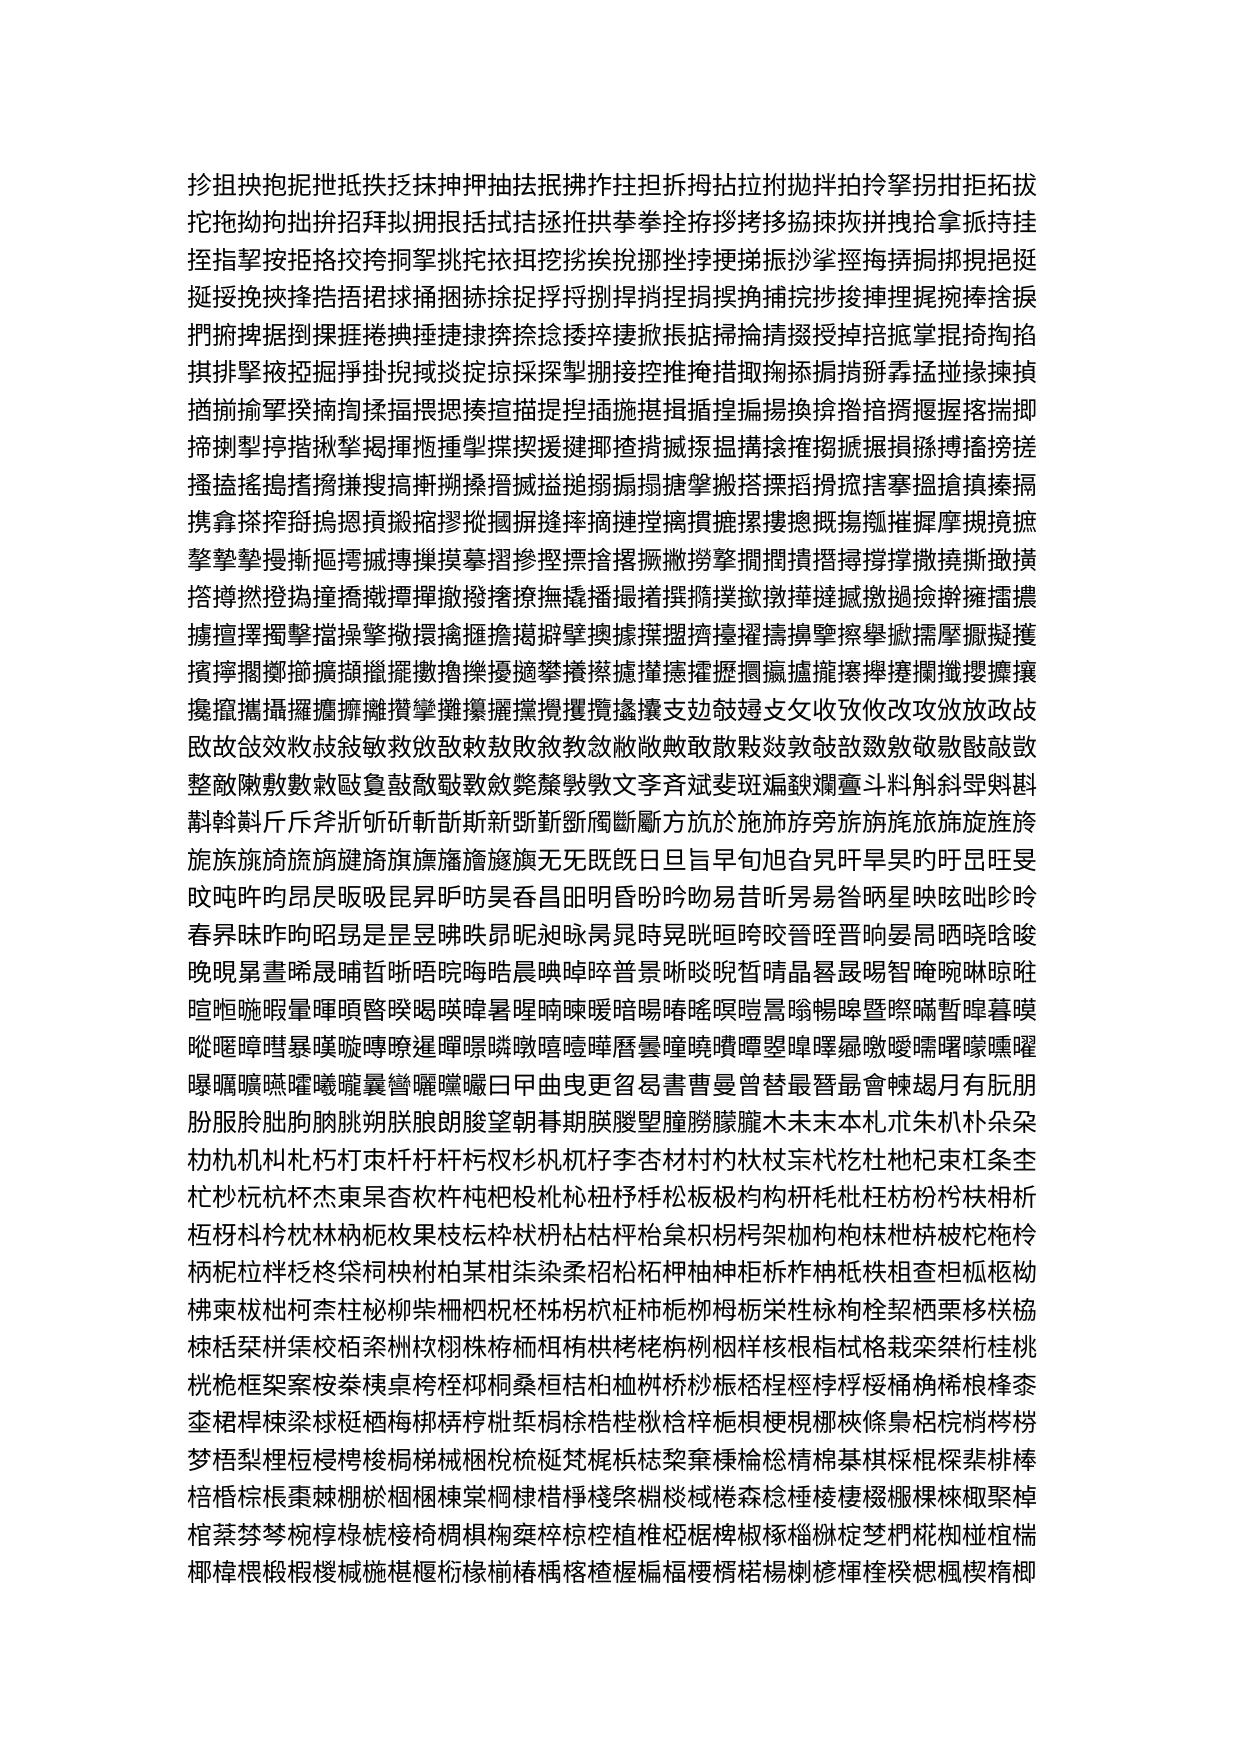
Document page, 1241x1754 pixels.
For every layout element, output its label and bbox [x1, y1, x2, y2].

text [187, 164, 1053, 1589]
